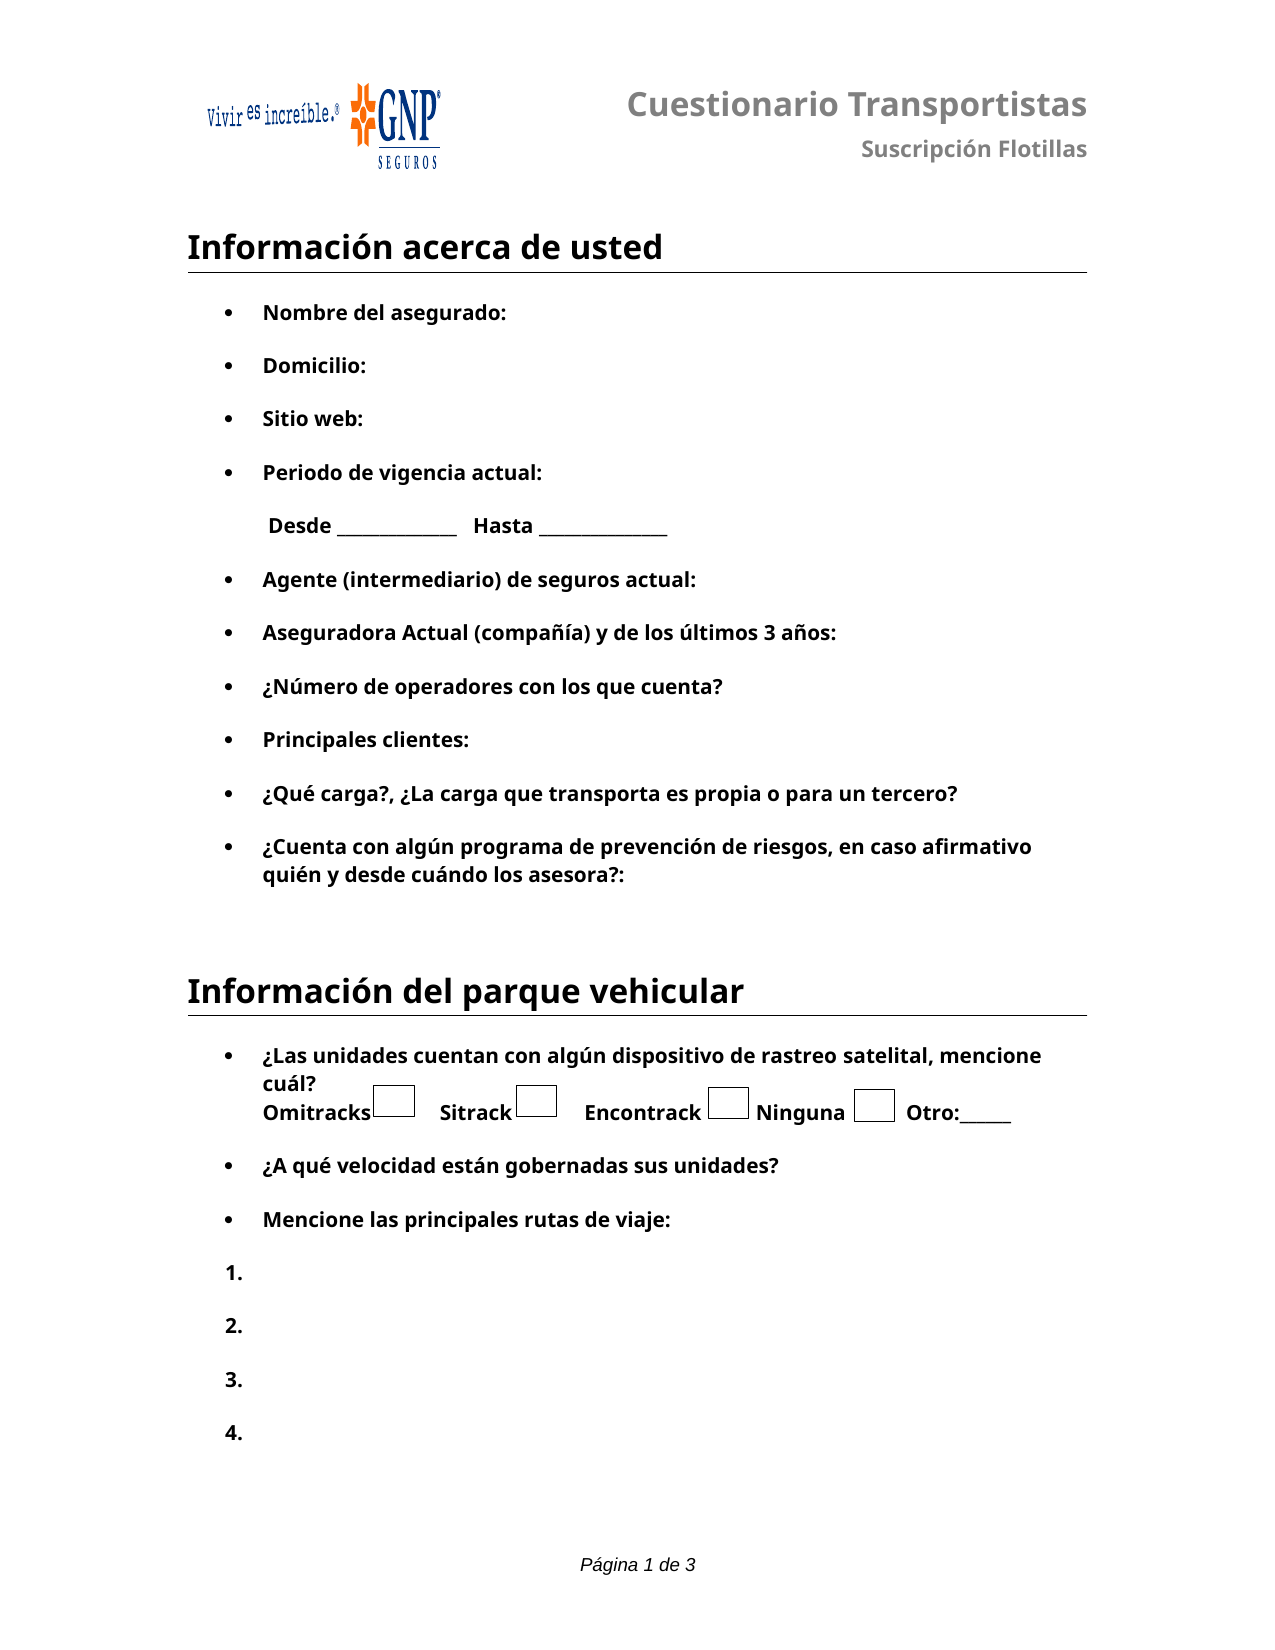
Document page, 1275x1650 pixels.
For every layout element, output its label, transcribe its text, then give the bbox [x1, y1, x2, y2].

subtitle Información acerca de usted [187, 224, 1087, 273]
subtitle ¿Número de operadores con los que cuenta? [225, 672, 1087, 700]
subtitle Nombre del asegurado: [225, 298, 1087, 326]
subtitle Aseguradora Actual (compañía) y de los últimos 3 años: [225, 618, 1087, 647]
subtitle ¿Qué carga?, ¿La carga que transporta es propia o para un tercero? [225, 779, 1087, 807]
subtitle Mencione las principales rutas de viaje: [225, 1205, 1087, 1233]
subtitle ¿Las unidades cuentan con algún dispositivo de rastreo satelital, mencione cuál? Omitracks Sitrack Encontrack Ninguna Otro:______ [225, 1041, 1087, 1126]
subtitle Periodo de vigencia actual: [225, 458, 1087, 486]
subtitle ¿Cuenta con algún programa de prevención de riesgos, en caso afirmativo quién y desde cuándo los asesora?: [225, 832, 1087, 889]
subtitle Agente (intermediario) de seguros actual: [225, 565, 1087, 593]
subtitle Principales clientes: [225, 725, 1087, 754]
subtitle Domicilio: [225, 351, 1087, 379]
subtitle Desde ______________ Hasta _______________ [262, 511, 1087, 540]
subtitle Información del parque vehicular [187, 967, 1087, 1016]
subtitle ¿A qué velocidad están gobernadas sus unidades? [225, 1151, 1087, 1180]
subtitle Sitio web: [225, 404, 1087, 433]
